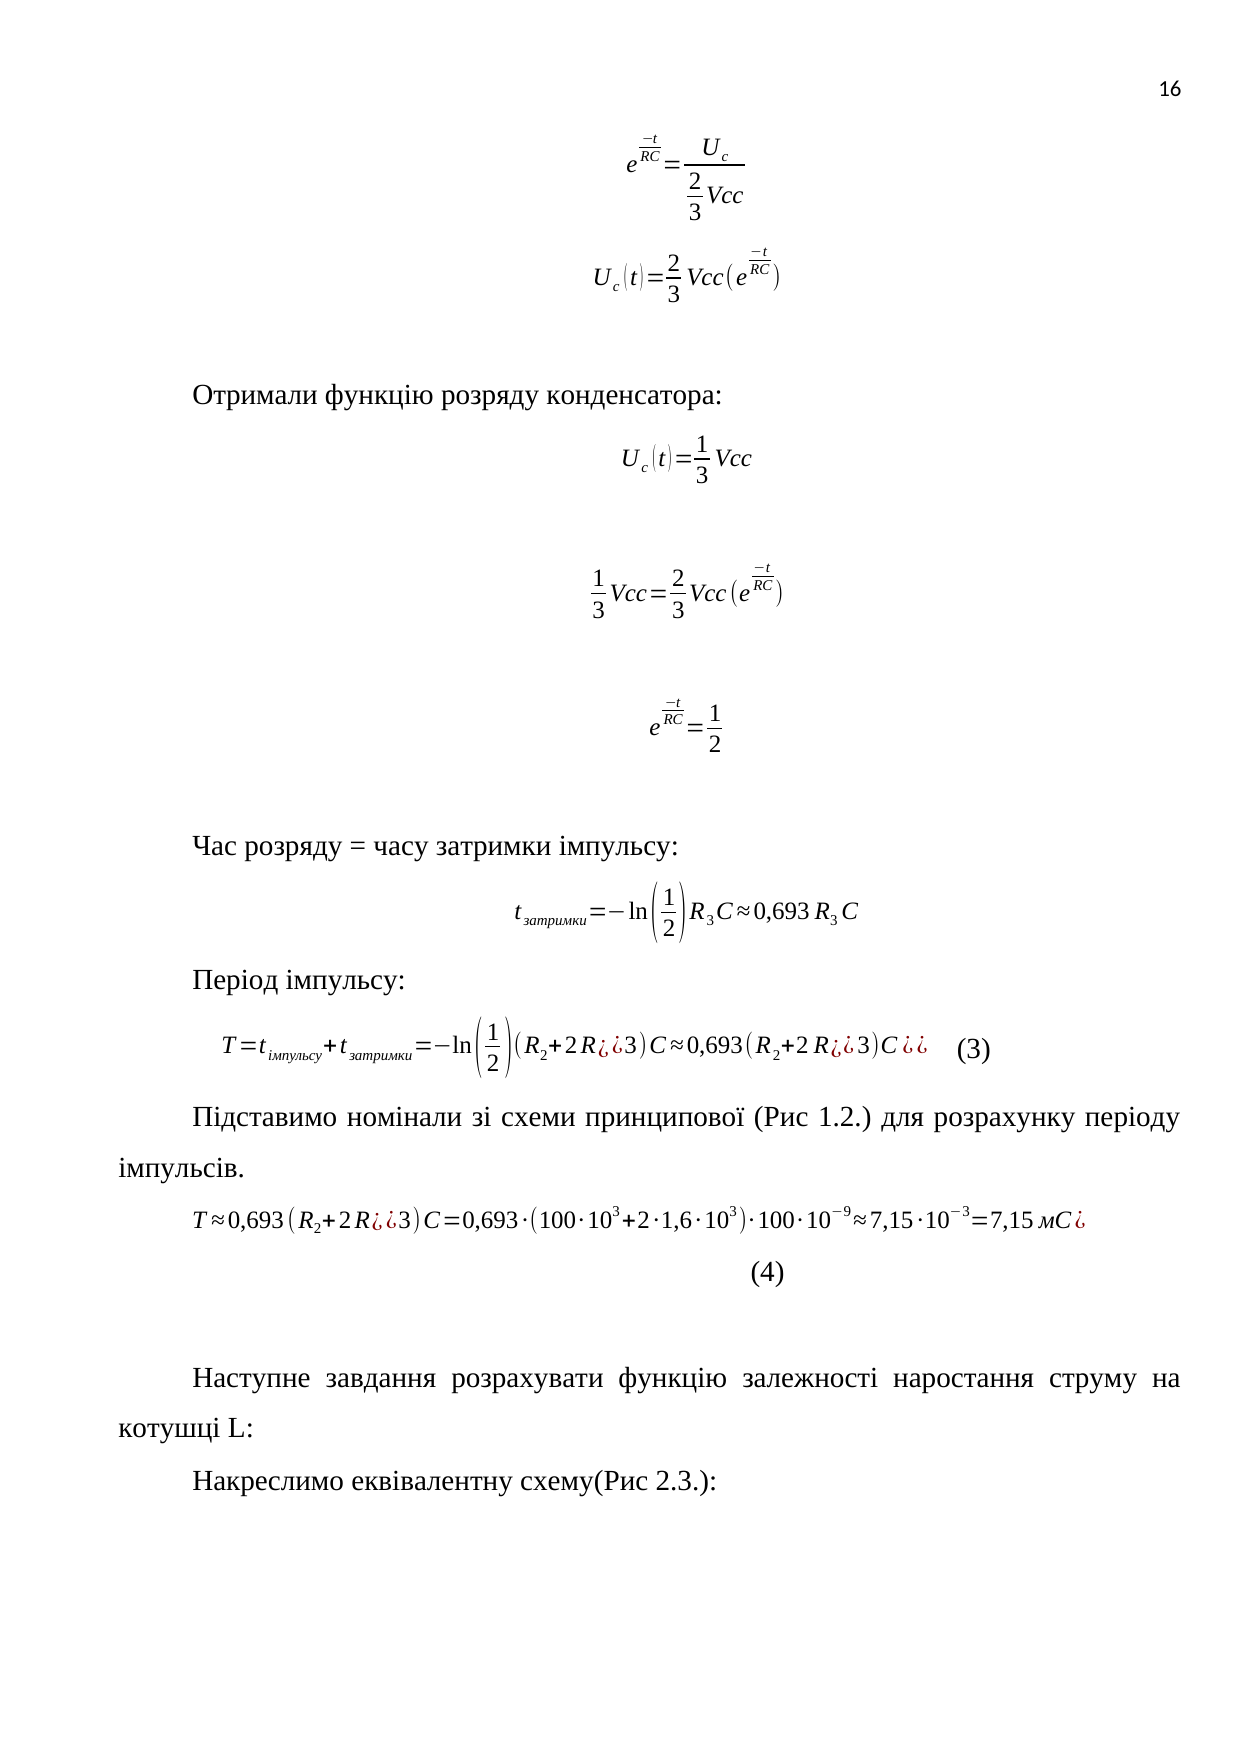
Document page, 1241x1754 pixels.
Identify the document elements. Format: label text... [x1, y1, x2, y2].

text Наступне завдання розрахувати функцію залежності наростання струму на котушці L: [118, 1360, 1181, 1444]
text Час розряду = часу затримки імпульсу: [118, 828, 1181, 861]
text Отримали функцію розряду конденсатора: [118, 377, 1181, 411]
text Підставимо номінали зі схеми принципової (Рис 1.2.) для розрахунку періоду імпульсів. [118, 1099, 1181, 1183]
text Період імпульсу: [118, 962, 1181, 996]
text (4) [118, 1203, 1181, 1288]
text Накреслимо еквівалентну схему(Рис 2.3.): [118, 1463, 1181, 1497]
text (3) [118, 1015, 1181, 1080]
